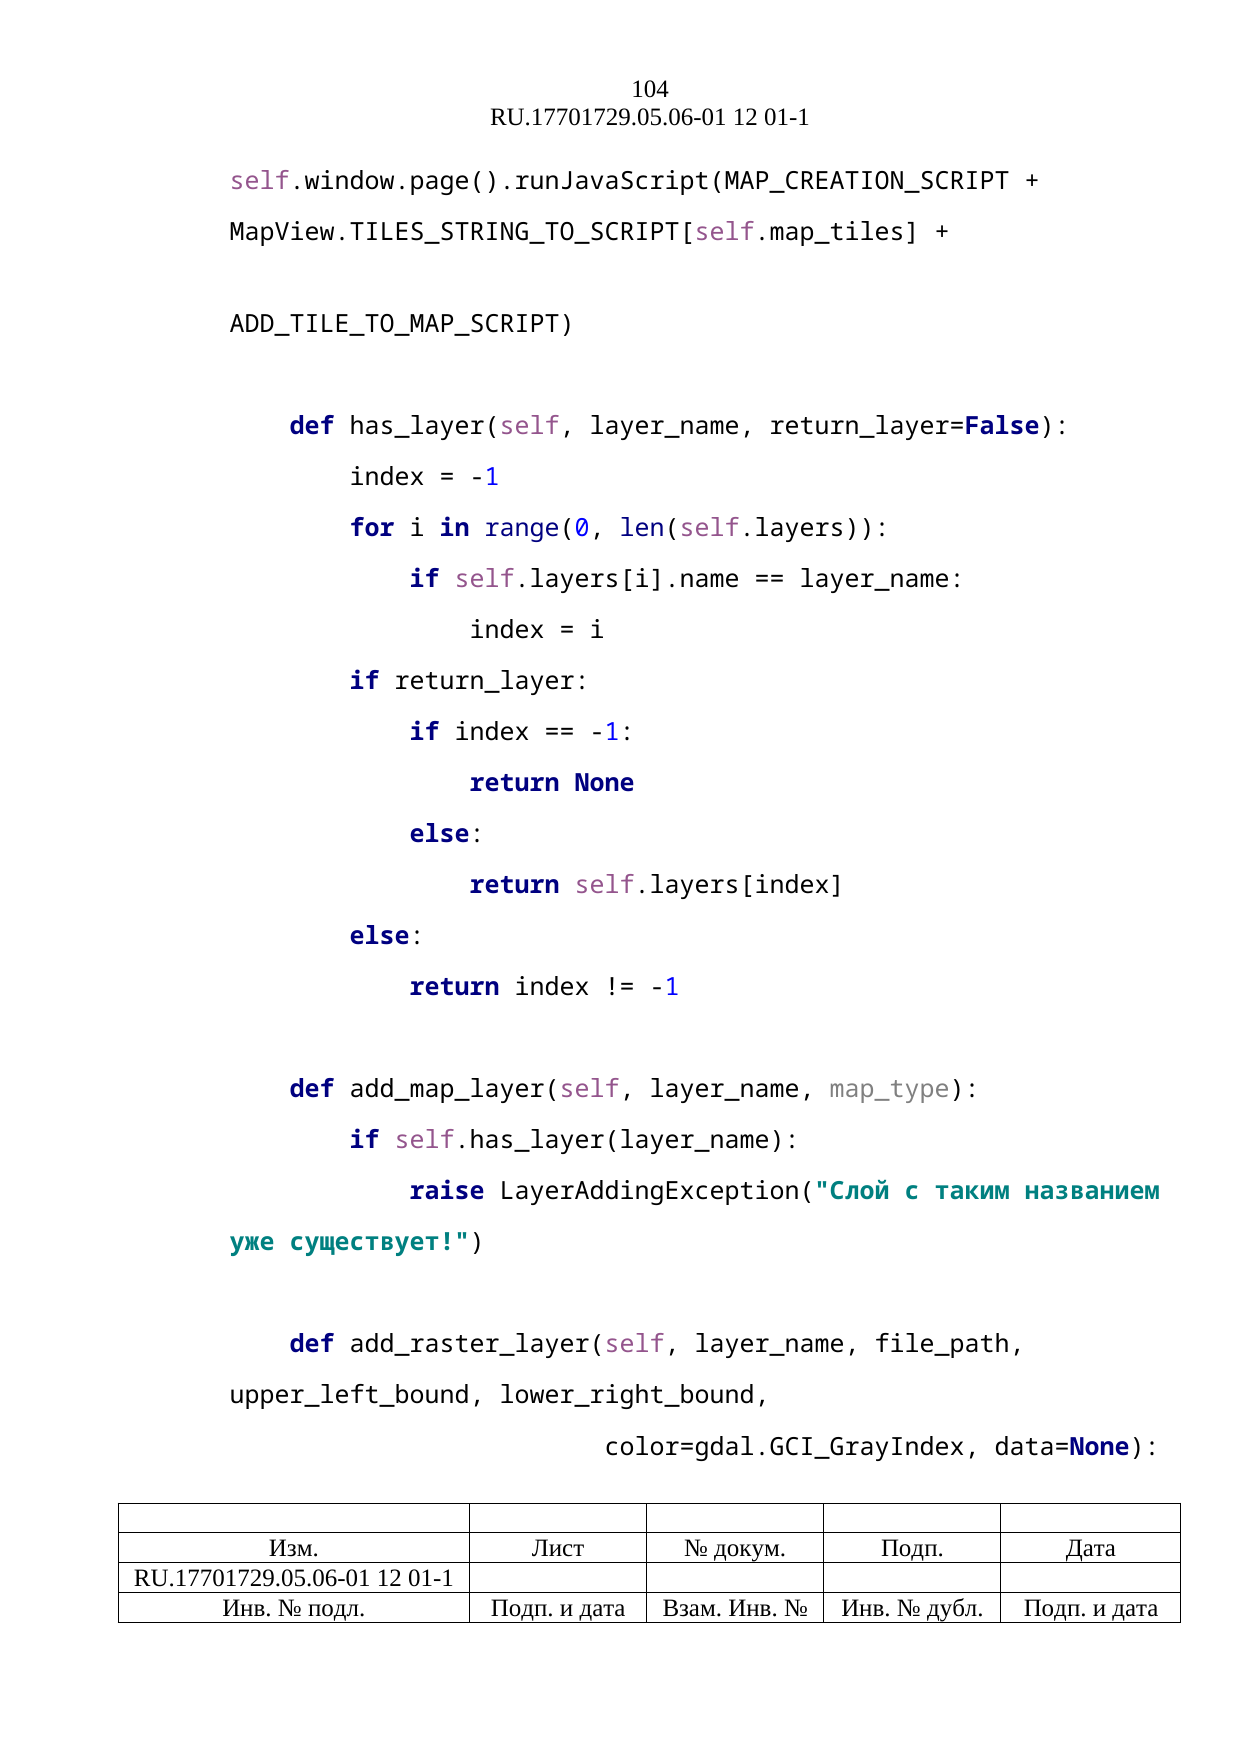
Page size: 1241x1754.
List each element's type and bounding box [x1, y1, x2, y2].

text [229, 162, 1181, 1462]
